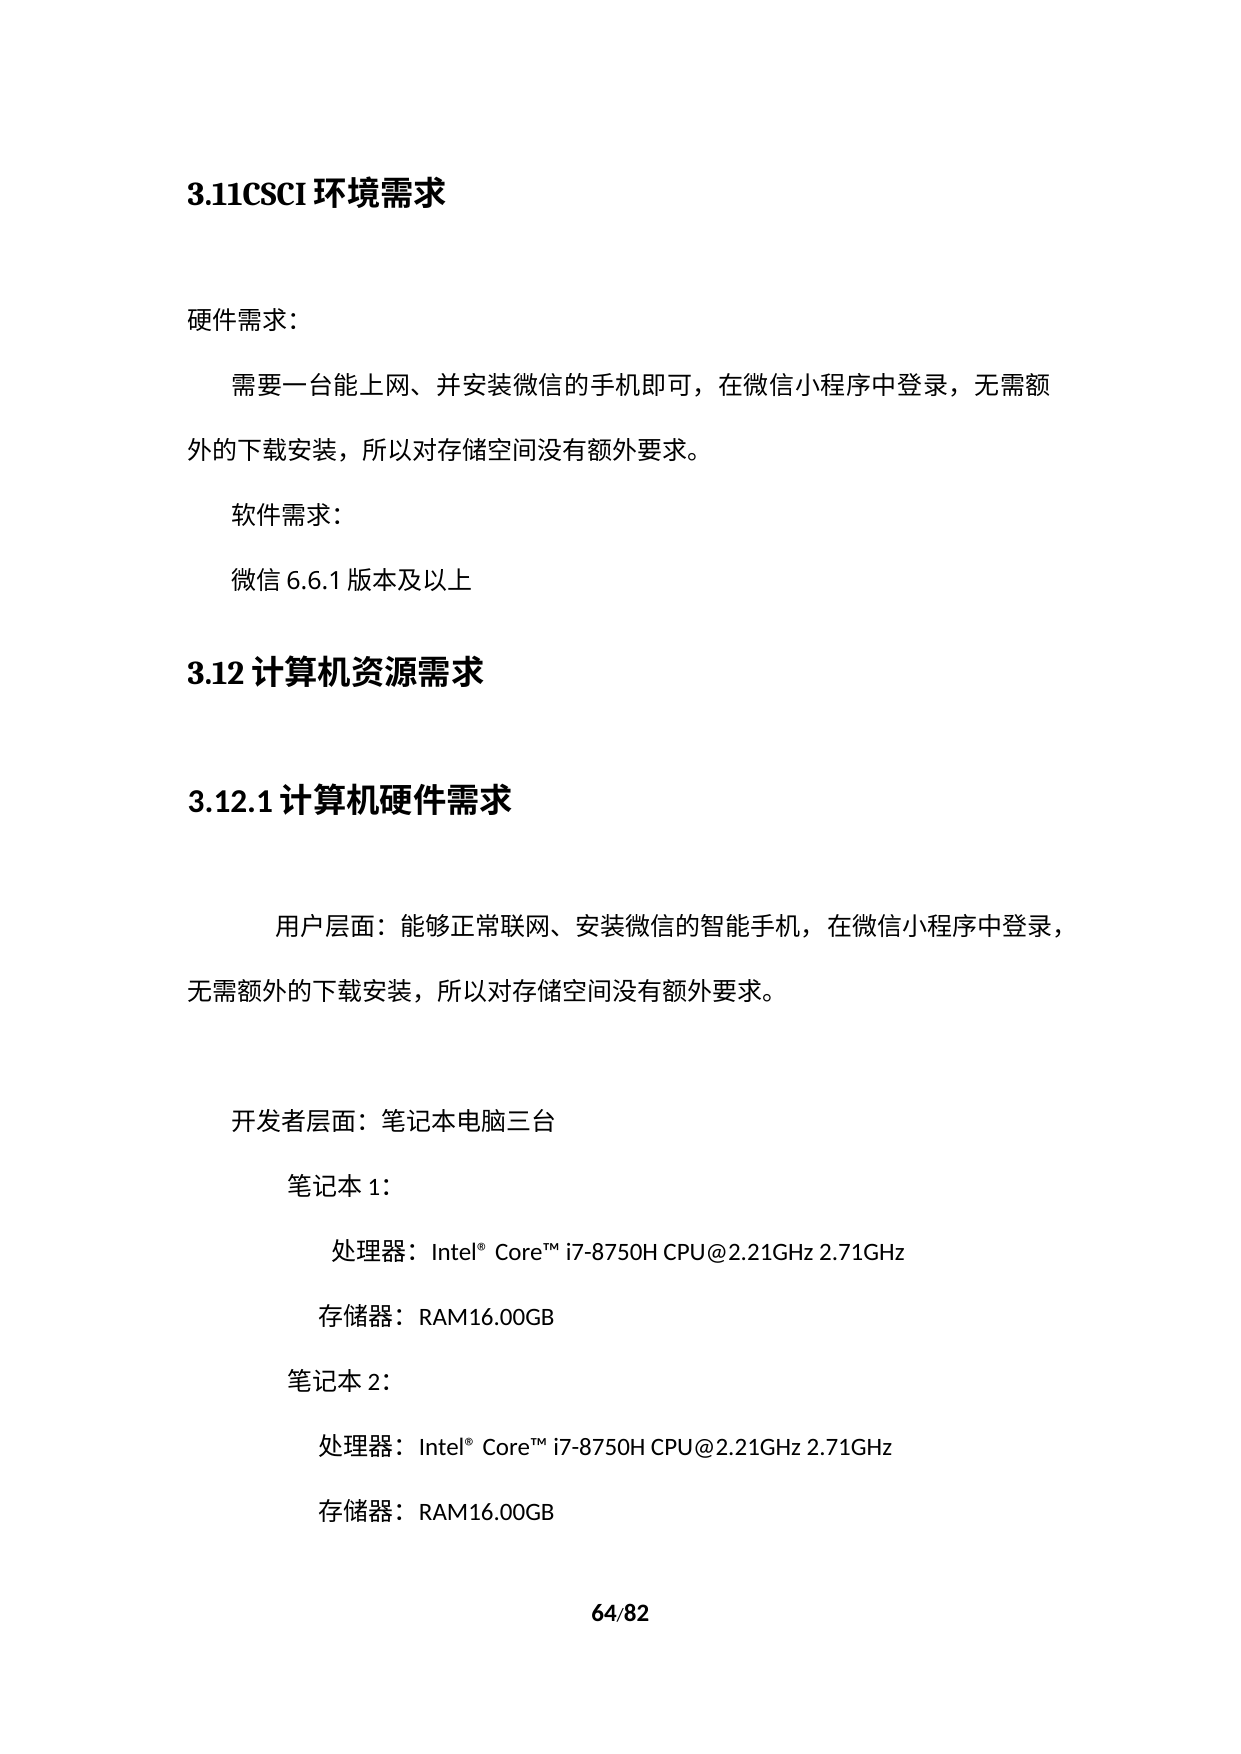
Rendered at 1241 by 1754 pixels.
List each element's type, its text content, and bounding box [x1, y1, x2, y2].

subtitle 3.12.1计算机硬件需求 [187, 765, 1053, 830]
text 开发者层面：笔记本电脑三台 [187, 1087, 1053, 1152]
text 需要一台能上网、并安装微信的手机即可，在微信小程序中登录，无需额外的下载安装，所以对存储空间没有额外要求。 [187, 351, 1053, 481]
text 处理器：Intel® Core™ i7-8750H CPU@2.21GHz 2.71GHz [287, 1412, 1053, 1477]
text 存储器：RAM16.00GB [287, 1282, 1053, 1347]
subtitle 3.12计算机资源需求 [187, 638, 1053, 703]
subtitle 3.11CSCI环境需求 [187, 158, 1053, 223]
text 处理器：Intel® Core™ i7-8750H CPU@2.21GHz 2.71GHz [287, 1217, 1053, 1282]
text 软件需求： [187, 481, 1053, 546]
text 微信6.6.1版本及以上 [187, 546, 1053, 611]
text 硬件需求： [187, 286, 1053, 351]
text 笔记本1： [287, 1152, 1053, 1217]
text 用户层面：能够正常联网、安装微信的智能手机，在微信小程序中登录，无需额外的下载安装，所以对存储空间没有额外要求。 [187, 892, 1053, 1022]
text 笔记本2： [287, 1347, 1053, 1412]
text 存储器：RAM16.00GB [287, 1477, 1053, 1542]
